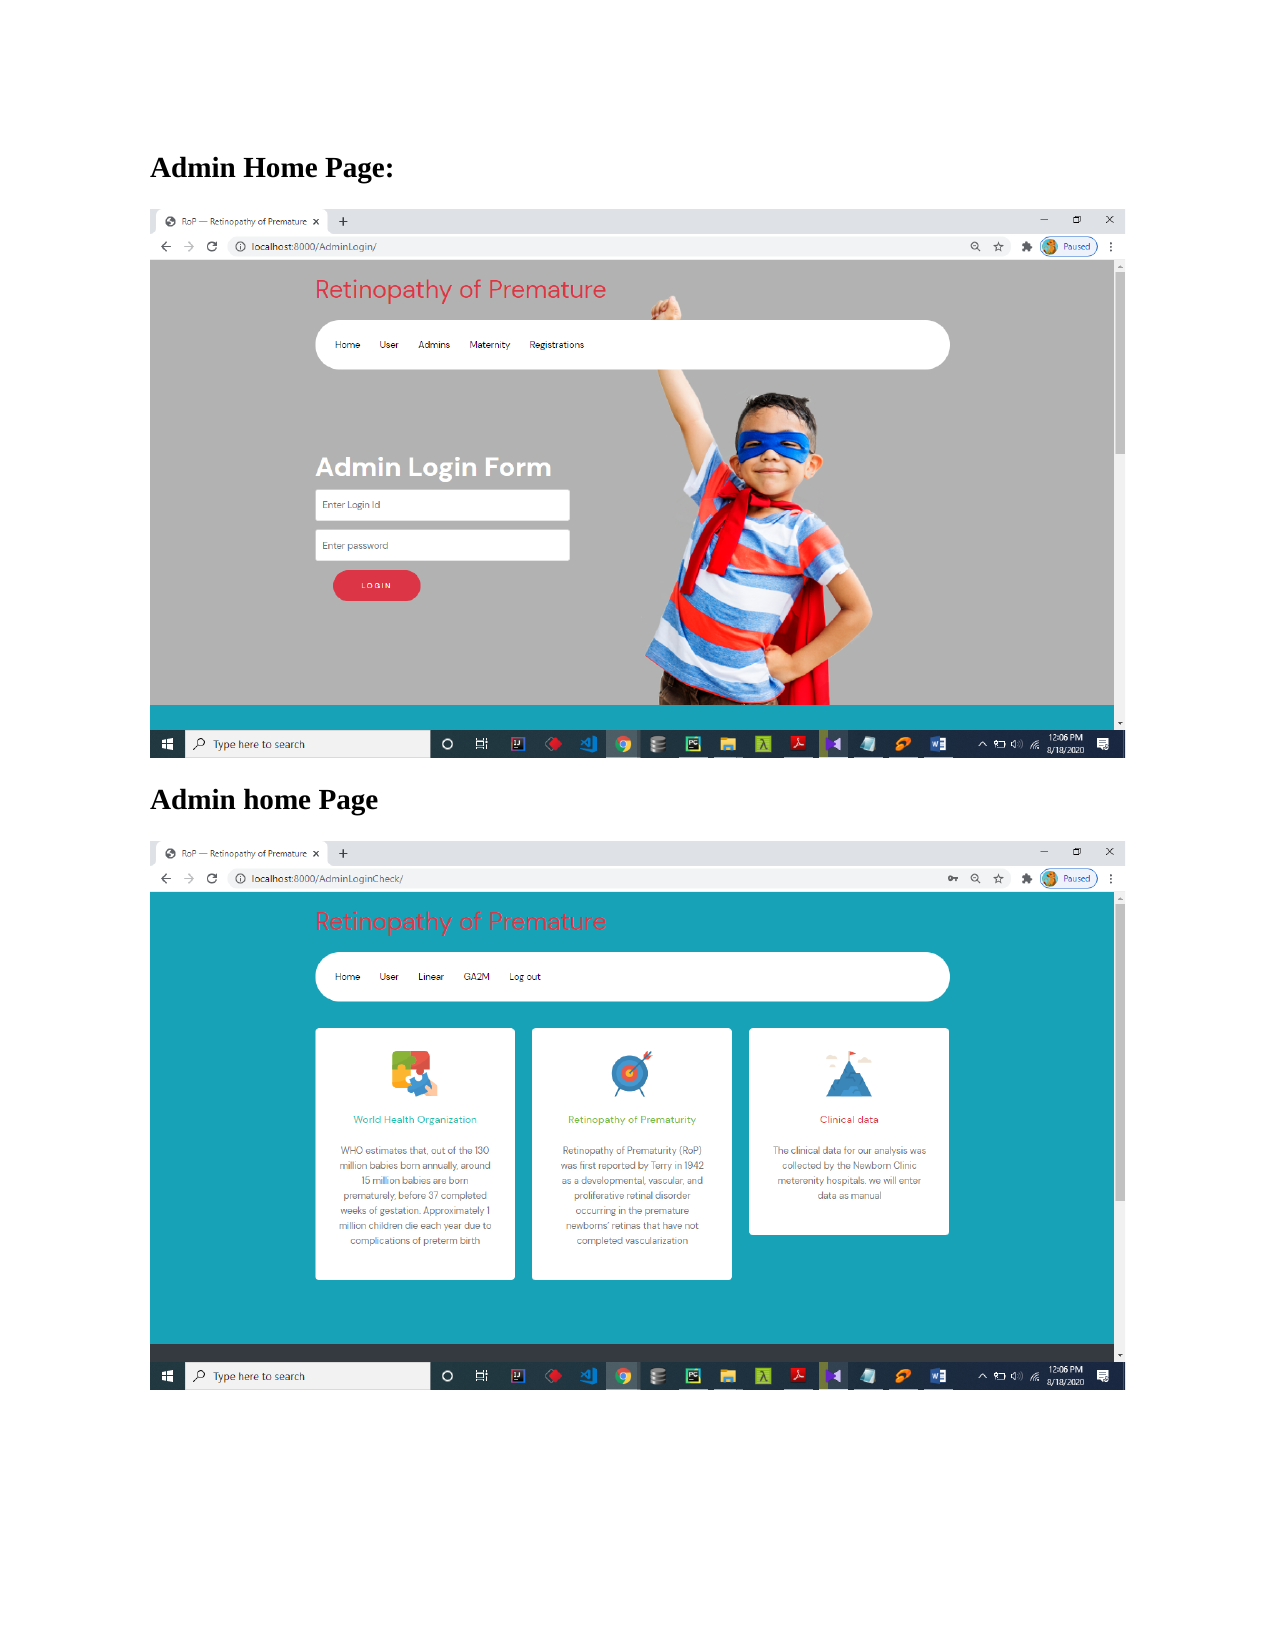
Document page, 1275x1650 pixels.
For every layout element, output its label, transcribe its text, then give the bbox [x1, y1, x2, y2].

text Admin home Page [150, 782, 1125, 816]
picture [150, 841, 1125, 1390]
text Admin Home Page: [150, 150, 1125, 183]
picture [150, 209, 1125, 758]
